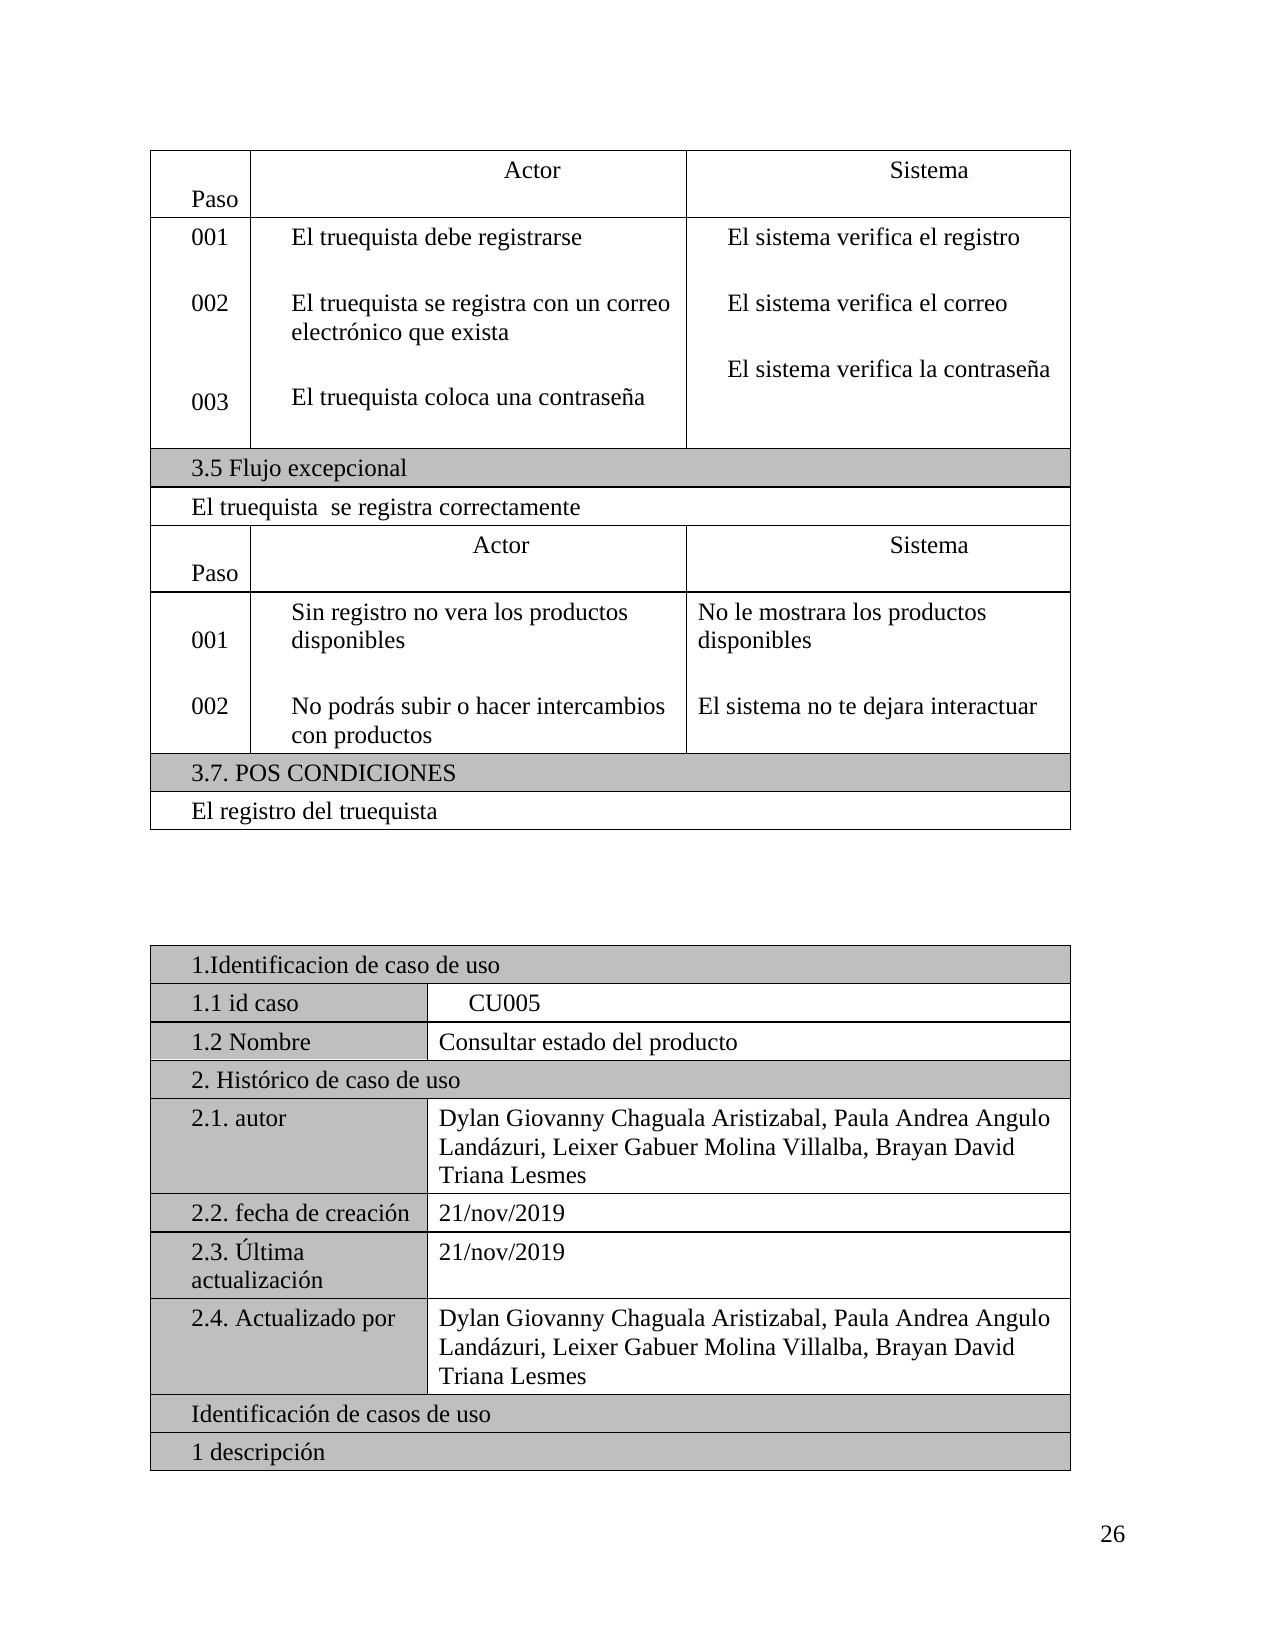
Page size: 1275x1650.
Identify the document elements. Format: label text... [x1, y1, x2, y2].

table_cell Sistema [687, 151, 1070, 217]
table_cell 2.1. autor [151, 1099, 427, 1193]
table_cell Dylan Giovanny Chaguala Aristizabal, Paula Andrea Angulo Landázuri, Leixer Gabuer Molina Villalba, Brayan David Triana Lesmes [428, 1099, 1070, 1193]
table_cell Actor [251, 151, 686, 217]
table_cell Sistema [687, 526, 1070, 591]
table_cell 2.3. Última actualización [151, 1233, 427, 1298]
table_cell CU005 [428, 984, 1070, 1021]
table_cell 1 descripción [151, 1433, 1070, 1470]
table_cell No le mostrara los productos disponibles El sistema no te dejara interactuar [687, 593, 1070, 753]
table_cell 001 002 [151, 593, 250, 753]
table_cell Identificación de casos de uso [151, 1395, 1070, 1432]
table_cell 21/nov/2019 [428, 1194, 1070, 1231]
table_cell 3.5 Flujo excepcional [151, 449, 1070, 486]
table_cell 1.2 Nombre [151, 1023, 427, 1059]
table_cell 2.2. fecha de creación [151, 1194, 427, 1231]
table_cell Paso [151, 526, 250, 591]
table_cell Paso [151, 151, 250, 217]
table_cell Sin registro no vera los productos disponibles No podrás subir o hacer intercambios con productos [251, 593, 686, 753]
table_cell El truequista debe registrarse El truequista se registra con un correo electrónico que exista El truequista coloca una contraseña [251, 218, 686, 448]
table_cell 2.4. Actualizado por [151, 1299, 427, 1394]
table_cell 2. Histórico de caso de uso [151, 1061, 1070, 1098]
table_cell 21/nov/2019 [428, 1233, 1070, 1298]
table_cell 1.1 id caso [151, 984, 427, 1021]
table_cell El sistema verifica el registro El sistema verifica el correo El sistema verifica la contraseña [687, 218, 1070, 448]
table_cell 3.7. POS CONDICIONES [151, 754, 1070, 791]
table_cell Dylan Giovanny Chaguala Aristizabal, Paula Andrea Angulo Landázuri, Leixer Gabuer Molina Villalba, Brayan David Triana Lesmes [428, 1299, 1070, 1394]
table_header 1.Identificacion de caso de uso [151, 946, 1070, 983]
table_cell Actor [251, 526, 686, 591]
table_cell El registro del truequista [151, 792, 1070, 829]
table_cell Consultar estado del producto [428, 1023, 1070, 1059]
table_cell El truequista se registra correctamente [151, 488, 1070, 524]
table_cell 001 002 003 [151, 218, 250, 448]
